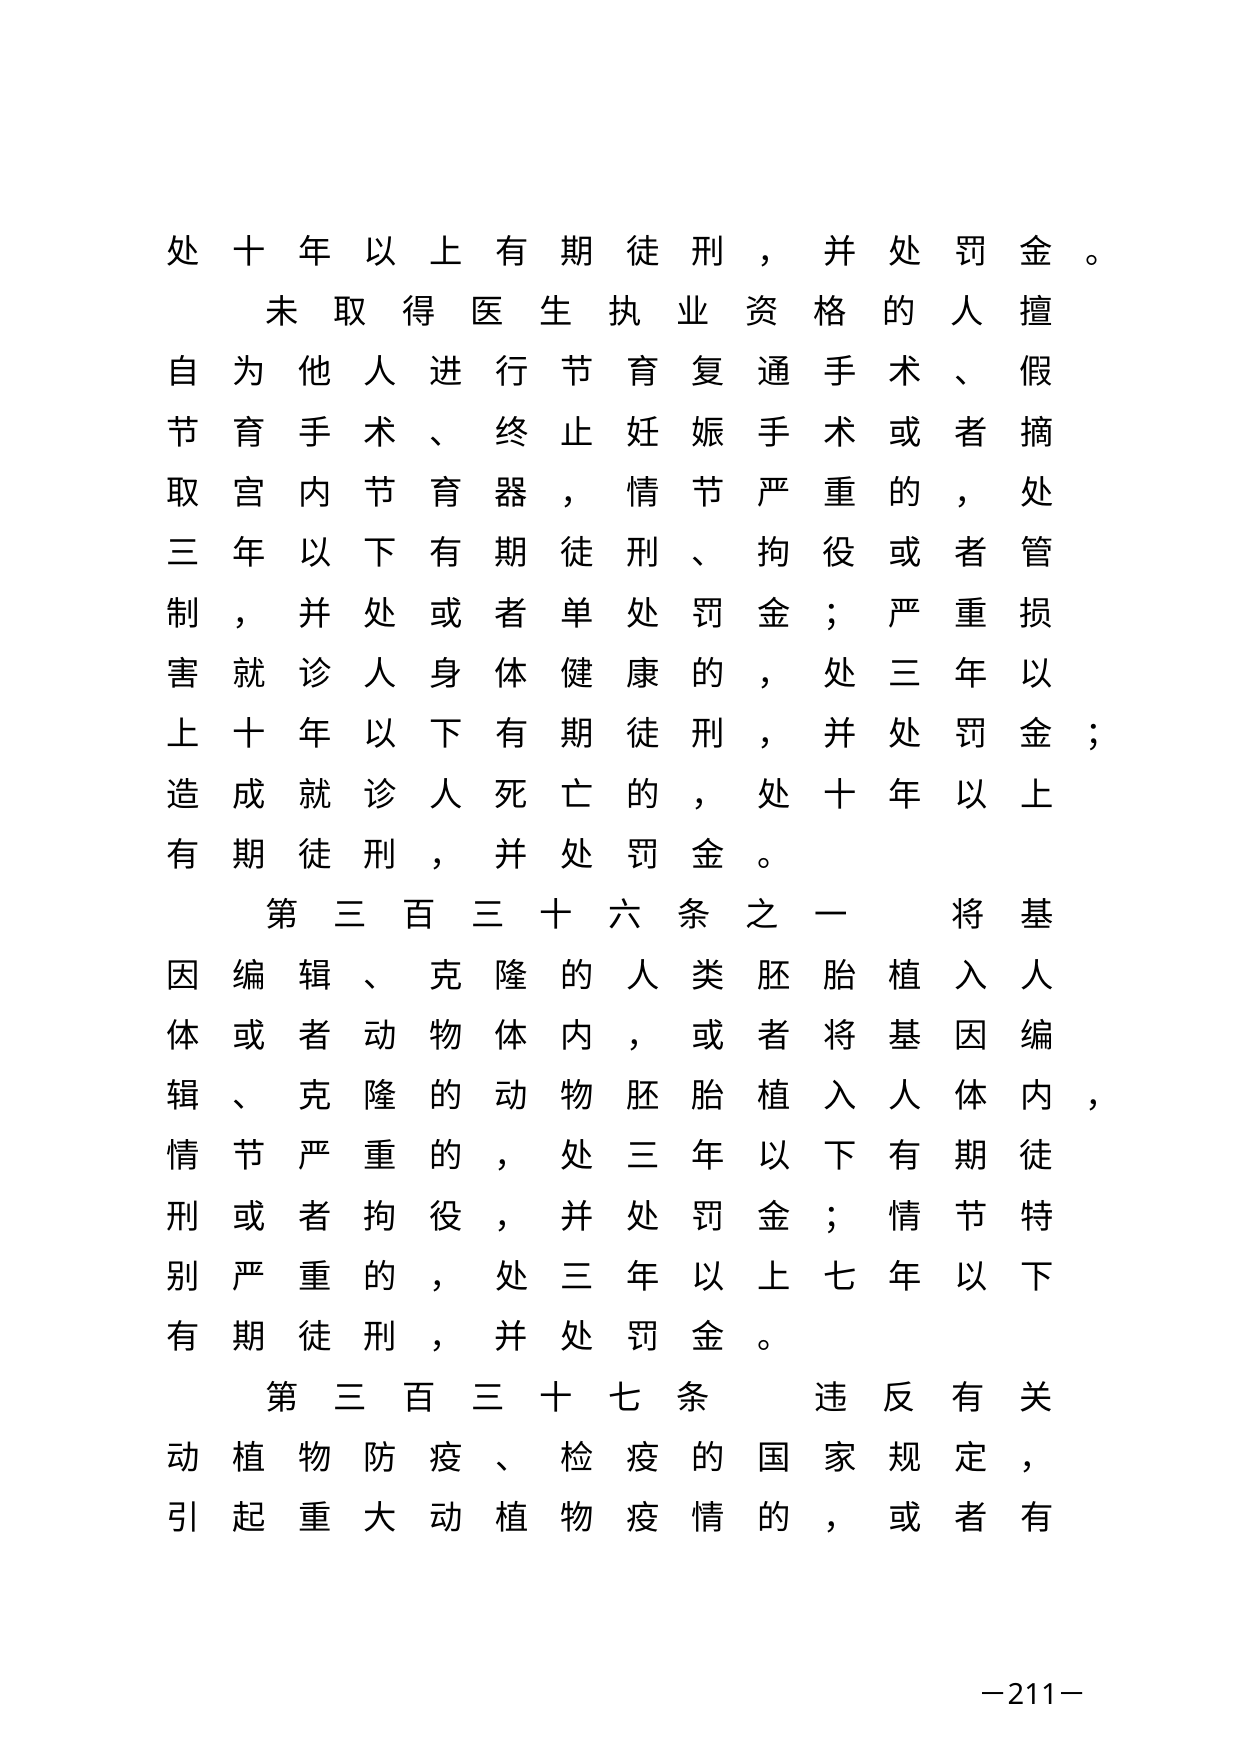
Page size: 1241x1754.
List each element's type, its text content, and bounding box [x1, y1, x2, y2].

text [167, 218, 1085, 279]
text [167, 1364, 1085, 1545]
text 第三百三十六条之一 将基因编辑、克隆的人类胚胎植入人体或者动物体内，或者将基因编辑、克隆的动物胚胎植入人体内，情节严重的，处三年以下有期徒刑或者拘役，并处罚金；情节特别严重的，处三年以上七年以下有期徒刑，并处罚金。 [167, 882, 1085, 1364]
text 未取得医生执业资格的人擅自为他人进行节育复通手术、假节育手术、终止妊娠手术或者摘取宫内节育器，情节严重的，处三年以下有期徒刑、拘役或者管制，并处或者单处罚金；严重损害就诊人身体健康的，处三年以上十年以下有期徒刑，并处罚金；造成就诊人死亡的，处十年以上有期徒刑，并处罚金。 [167, 279, 1085, 882]
